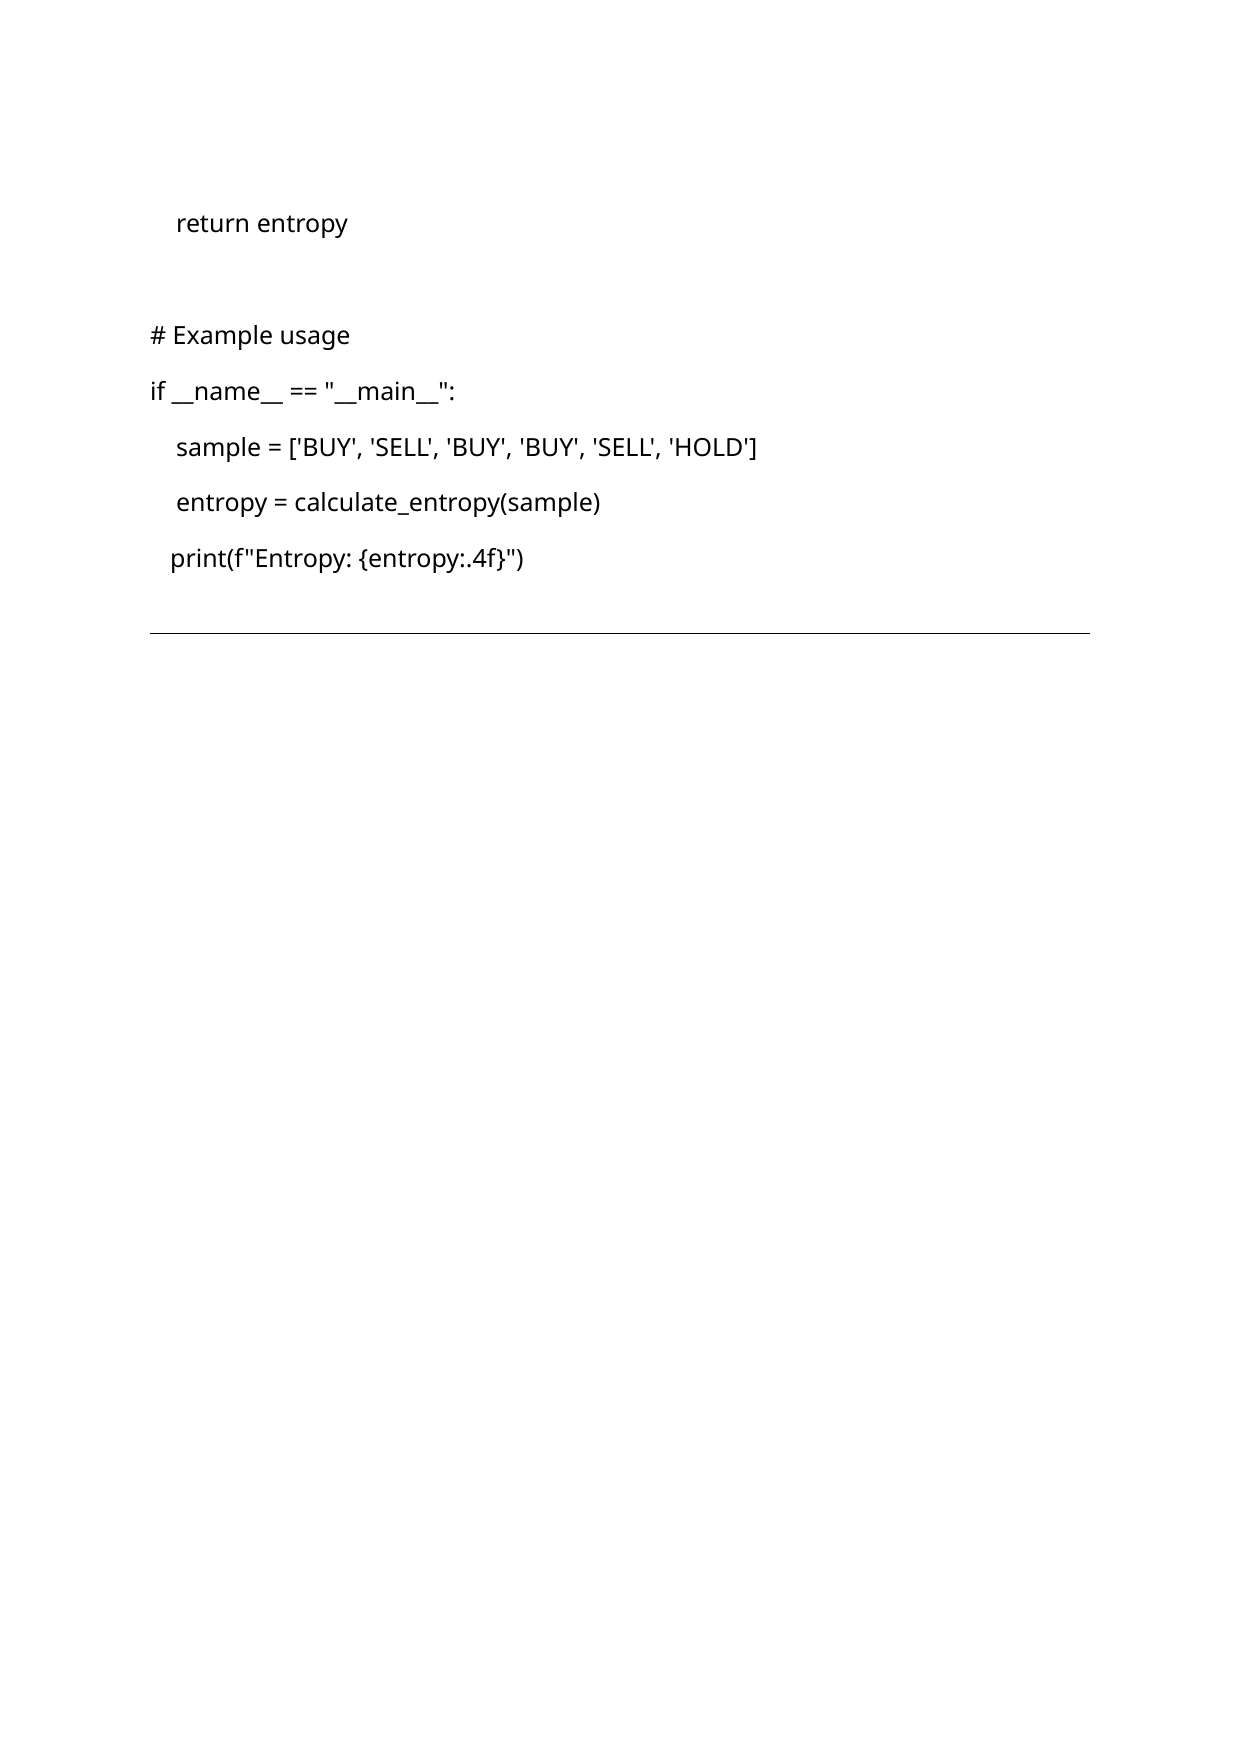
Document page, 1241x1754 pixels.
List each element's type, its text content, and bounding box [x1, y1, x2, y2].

text sample = ['BUY', 'SELL', 'BUY', 'BUY', 'SELL', 'HOLD'] [150, 429, 1090, 463]
text # Example usage [150, 317, 1090, 352]
text entropy = calculate_entropy(sample) [150, 485, 1090, 519]
text if __name__ == "__main__": [150, 373, 1090, 407]
text return entropy [150, 206, 1090, 240]
text print(f"Entropy: {entropy:.4f}") [150, 541, 1090, 575]
